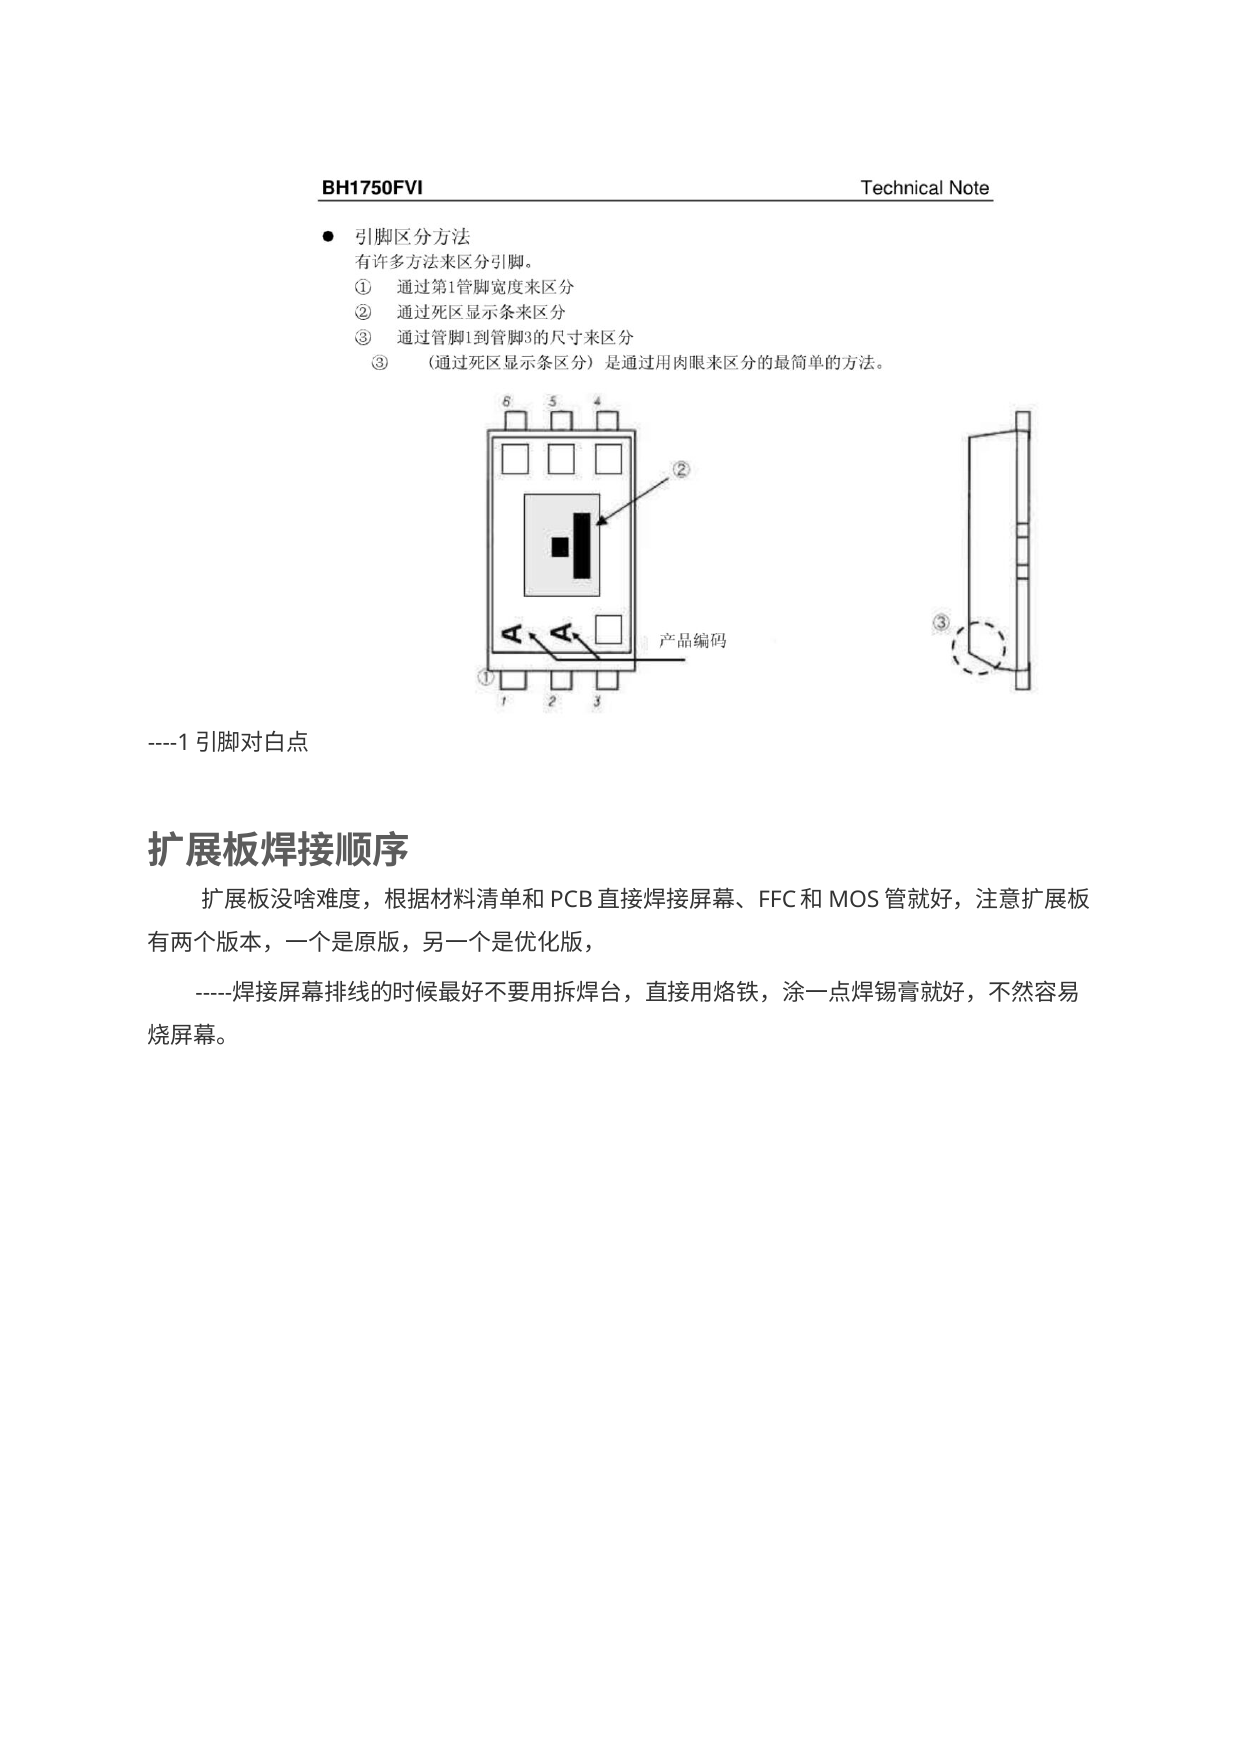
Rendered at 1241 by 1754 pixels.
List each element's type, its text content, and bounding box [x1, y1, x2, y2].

picture [309, 145, 1077, 751]
text 扩展板没啥难度，根据材料清单和PCB直接焊接屏幕、FFC和MOS管就好，注意扩展板有两个版本，一个是原版，另一个是优化版， [148, 881, 1093, 957]
subtitle 扩展板焊接顺序 [148, 820, 1093, 874]
text -----焊接屏幕排线的时候最好不要用拆焊台，直接用烙铁，涂一点焊锡膏就好，不然容易烧屏幕。 [148, 973, 1093, 1050]
